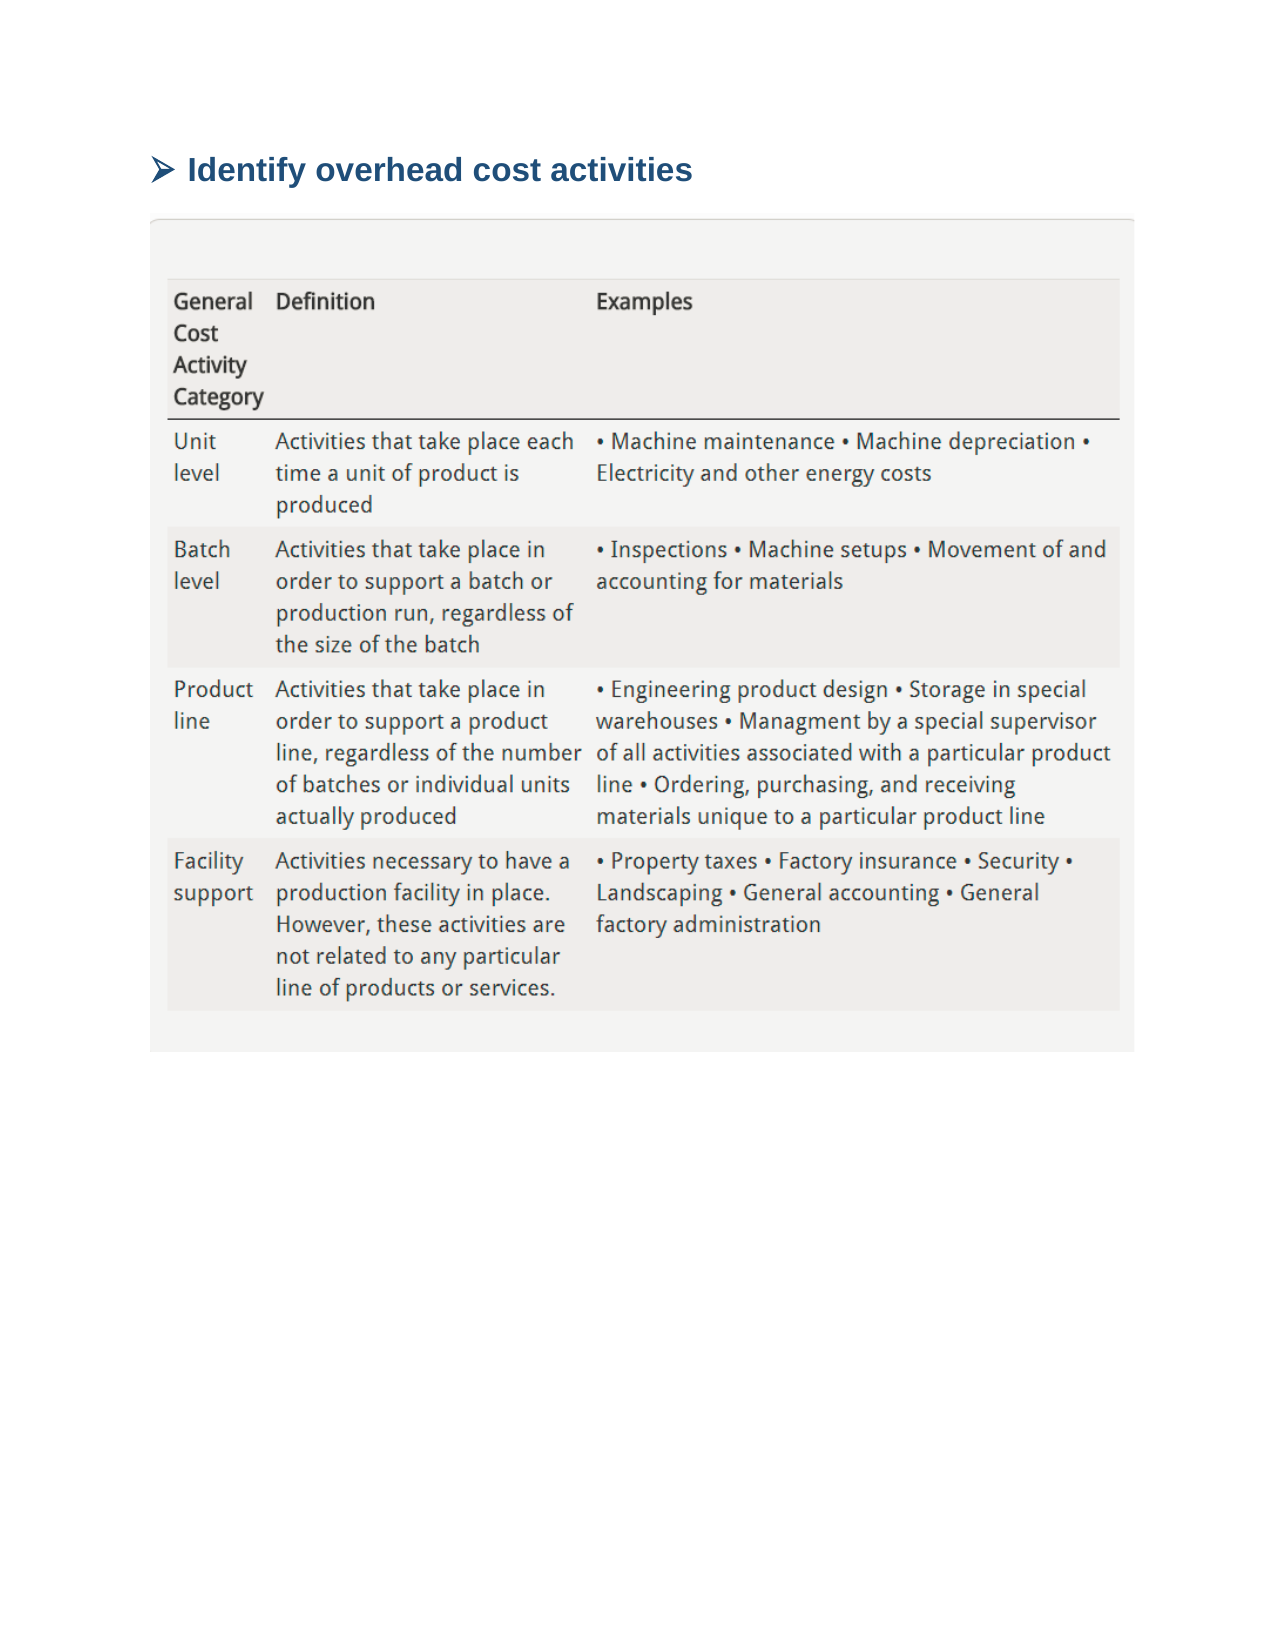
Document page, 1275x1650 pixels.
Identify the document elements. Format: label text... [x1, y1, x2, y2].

picture [150, 213, 1135, 1052]
list Identify overhead cost activities [150, 150, 1087, 188]
